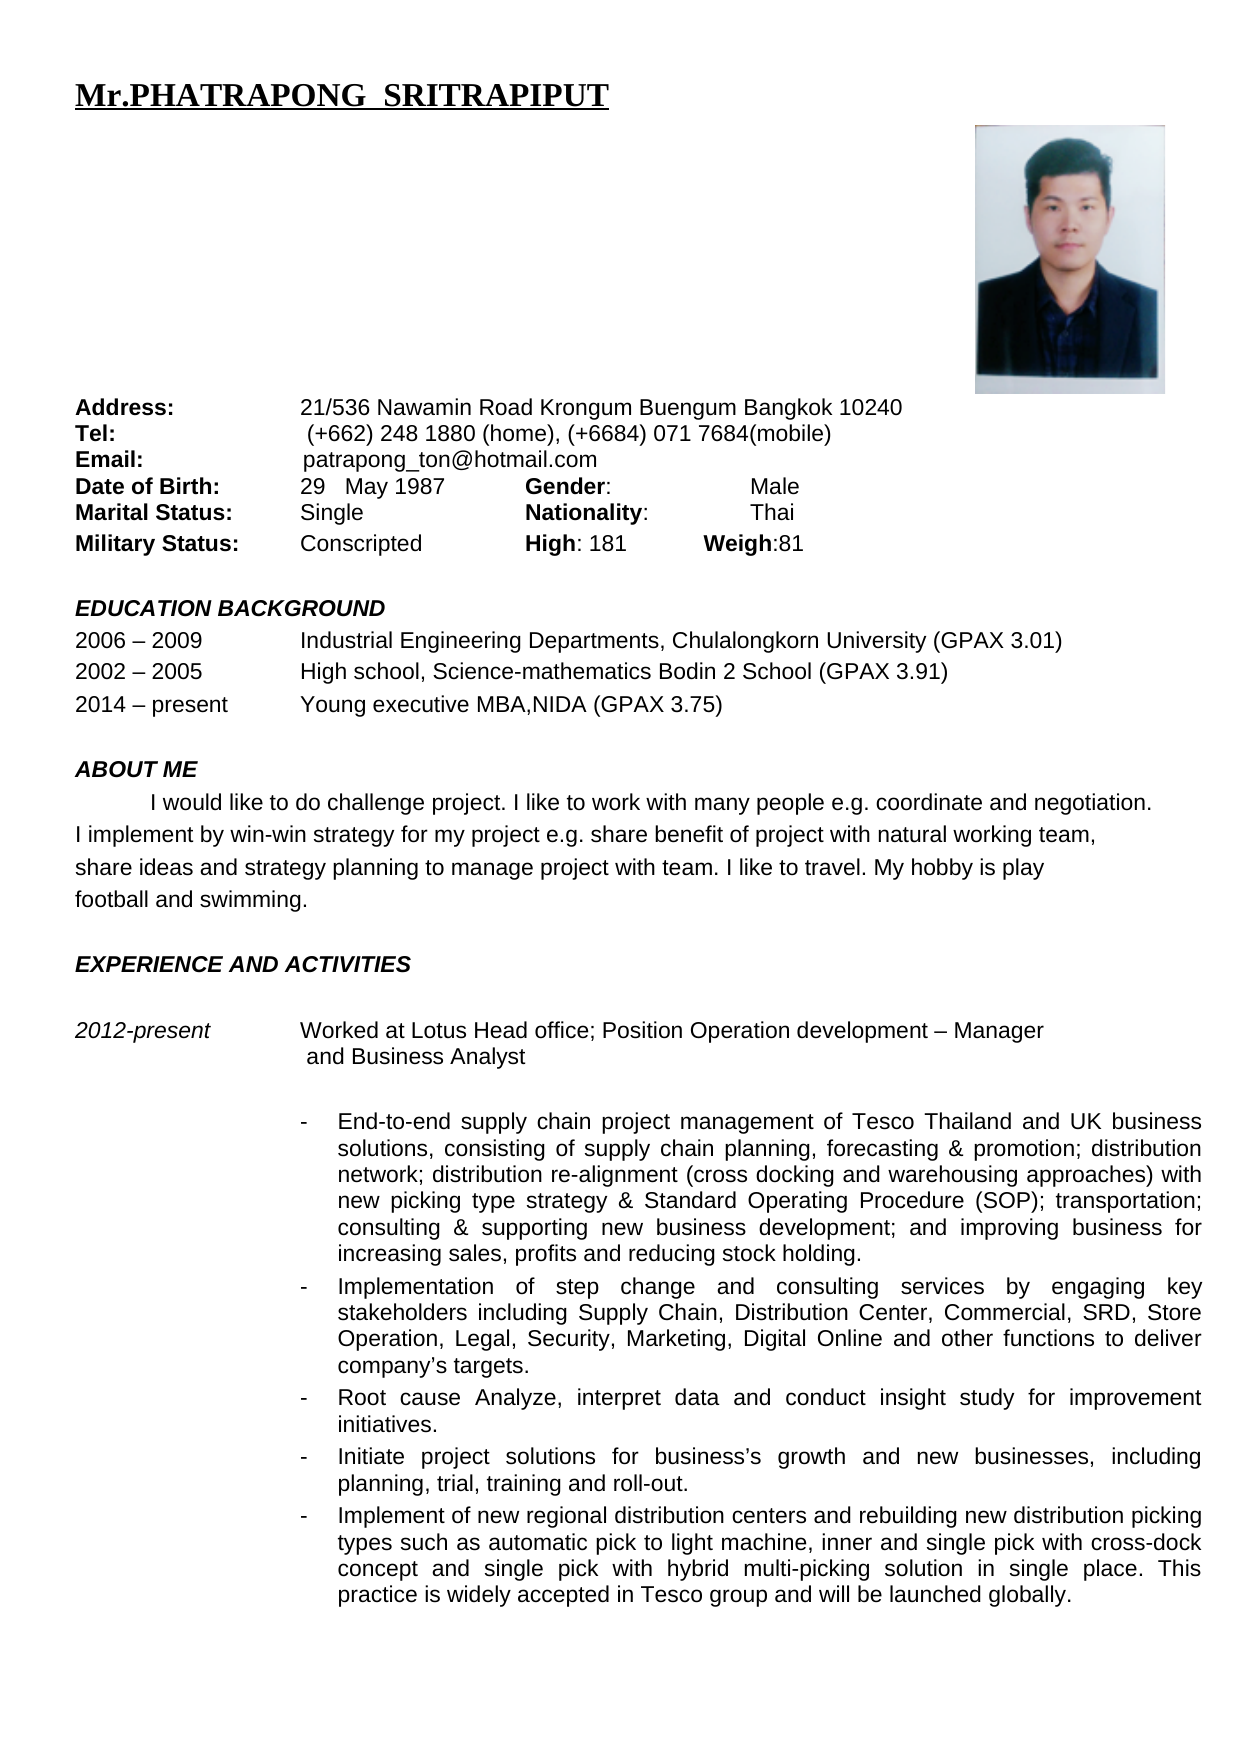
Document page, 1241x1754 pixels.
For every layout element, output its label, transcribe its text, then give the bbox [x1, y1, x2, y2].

list Implementation of step change and consulting services by engaging key stakeholders including Supply Chain, Distribution Center, Commercial, SRD, Store Operation, Legal, Security, Marketing, Digital Online and other functions to deliver company’s targets. [300, 1273, 1203, 1378]
subtitle Tel: (+662) 248 1880 (home), (+6684) 071 7684(mobile) [75, 420, 1165, 446]
list Root cause Analyze, interpret data and conduct insight study for improvement initiatives. [300, 1384, 1203, 1437]
text Date of Birth: 29 May 1987 Gender: Male [75, 473, 1165, 499]
subtitle Email: patrapong_ton@hotmail.com [75, 446, 1165, 473]
text EXPERIENCE AND ACTIVITIES [75, 951, 1203, 978]
subtitle Address: 21/536 Nawamin Road Krongum Buengum Bangkok 10240 [75, 394, 1165, 420]
text EDUCATION BACKGROUND [75, 595, 1203, 621]
text 2012-present Worked at Lotus Head office; Position Operation development – Manager and Business Analyst [75, 1017, 1203, 1069]
text Military Status: Conscripted High: 181 Weigh:81 [75, 530, 1203, 556]
title Mr.PHATRAPONG SRITRAPIPUT [75, 75, 1165, 113]
text Marital Status: Single Nationality: Thai [75, 499, 1165, 526]
text share ideas and strategy planning to manage project with team. I like to travel. My hobby is play [75, 854, 1203, 880]
picture [975, 125, 1166, 394]
text 2006 – 2009 Industrial Engineering Departments, Chulalongkorn University (GPAX 3.01) [75, 627, 1165, 654]
text 2002 – 2005 High school, Science-mathematics Bodin 2 School (GPAX 3.91) [75, 658, 1203, 684]
text I implement by win-win strategy for my project e.g. share benefit of project with natural working team, [75, 821, 1203, 847]
text I would like to do challenge project. I like to work with many people e.g. coordinate and negotiation. [150, 788, 1203, 815]
text football and swimming. [75, 886, 1203, 913]
list End-to-end supply chain project management of Tesco Thailand and UK business solutions, consisting of supply chain planning, forecasting & promotion; distribution network; distribution re-alignment (cross docking and warehousing approaches) with new picking type strategy & Standard Operating Procedure (SOP); transportation; consulting & supporting new business development; and improving business for increasing sales, profits and reducing stock holding. [300, 1108, 1203, 1266]
list Implement of new regional distribution centers and rebuilding new distribution picking types such as automatic pick to light machine, inner and single pick with cross-dock concept and single pick with hybrid multi-picking solution in single place. This practice is widely accepted in Tesco group and will be launched globally. [300, 1502, 1203, 1608]
text 2014 – present Young executive MBA,NIDA (GPAX 3.75) [75, 691, 1203, 717]
list Initiate project solutions for business’s growth and new businesses, including planning, trial, training and roll-out. [300, 1443, 1203, 1496]
text ABOUT ME [75, 756, 1203, 782]
